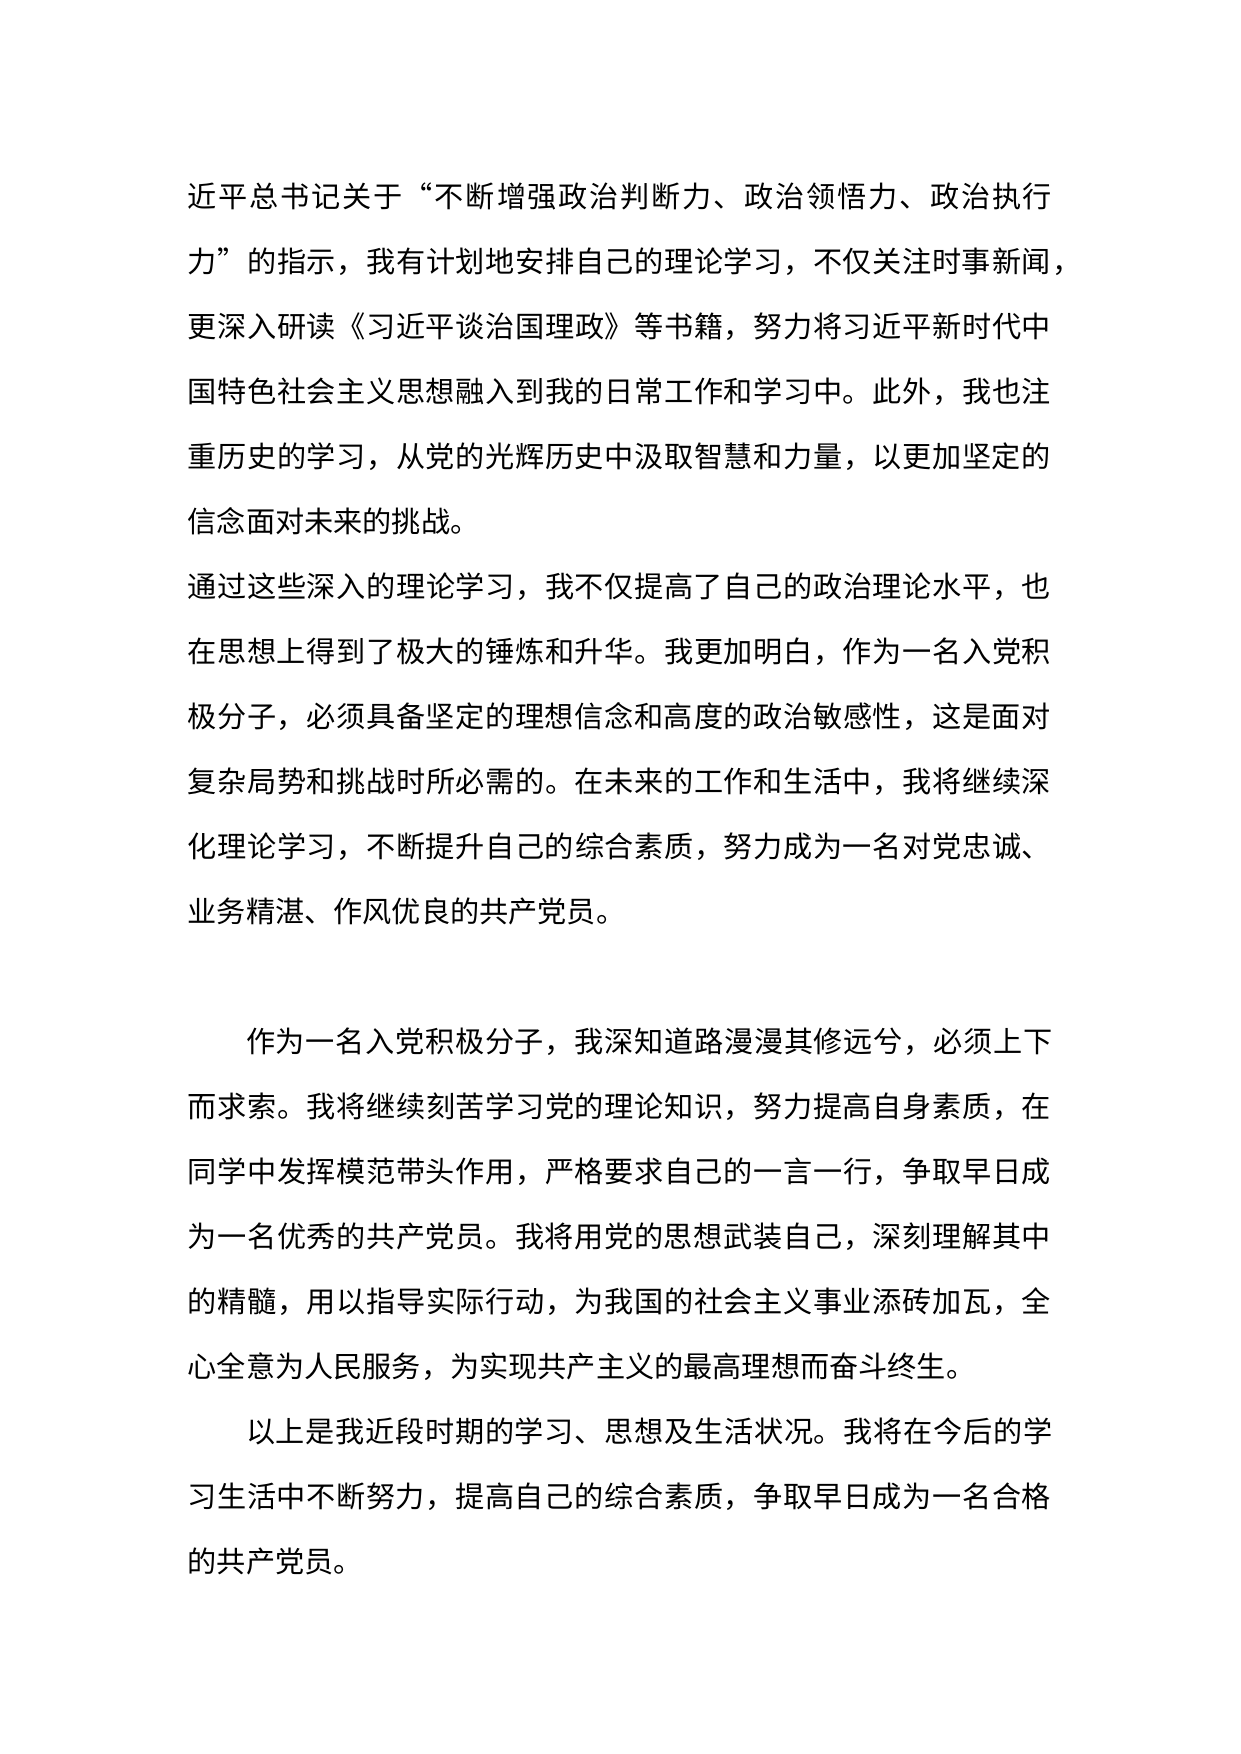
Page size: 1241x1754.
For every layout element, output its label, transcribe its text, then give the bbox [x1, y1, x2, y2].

text 作为一名入党积极分子，我深知道路漫漫其修远兮，必须上下而求索。我将继续刻苦学习党的理论知识，努力提高自身素质，在同学中发挥模范带头作用，严格要求自己的一言一行，争取早日成为一名优秀的共产党员。我将用党的思想武装自己，深刻理解其中的精髓，用以指导实际行动，为我国的社会主义事业添砖加瓦，全心全意为人民服务，为实现共产主义的最高理想而奋斗终生。 [187, 1007, 1053, 1397]
text 以上是我近段时期的学习、思想及生活状况。我将在今后的学习生活中不断努力，提高自己的综合素质，争取早日成为一名合格的共产党员。 [187, 1397, 1053, 1592]
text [187, 162, 1053, 552]
text 通过这些深入的理论学习，我不仅提高了自己的政治理论水平，也在思想上得到了极大的锤炼和升华。我更加明白，作为一名入党积极分子，必须具备坚定的理想信念和高度的政治敏感性，这是面对复杂局势和挑战时所必需的。在未来的工作和生活中，我将继续深化理论学习，不断提升自己的综合素质，努力成为一名对党忠诚、业务精湛、作风优良的共产党员。 [187, 552, 1053, 942]
